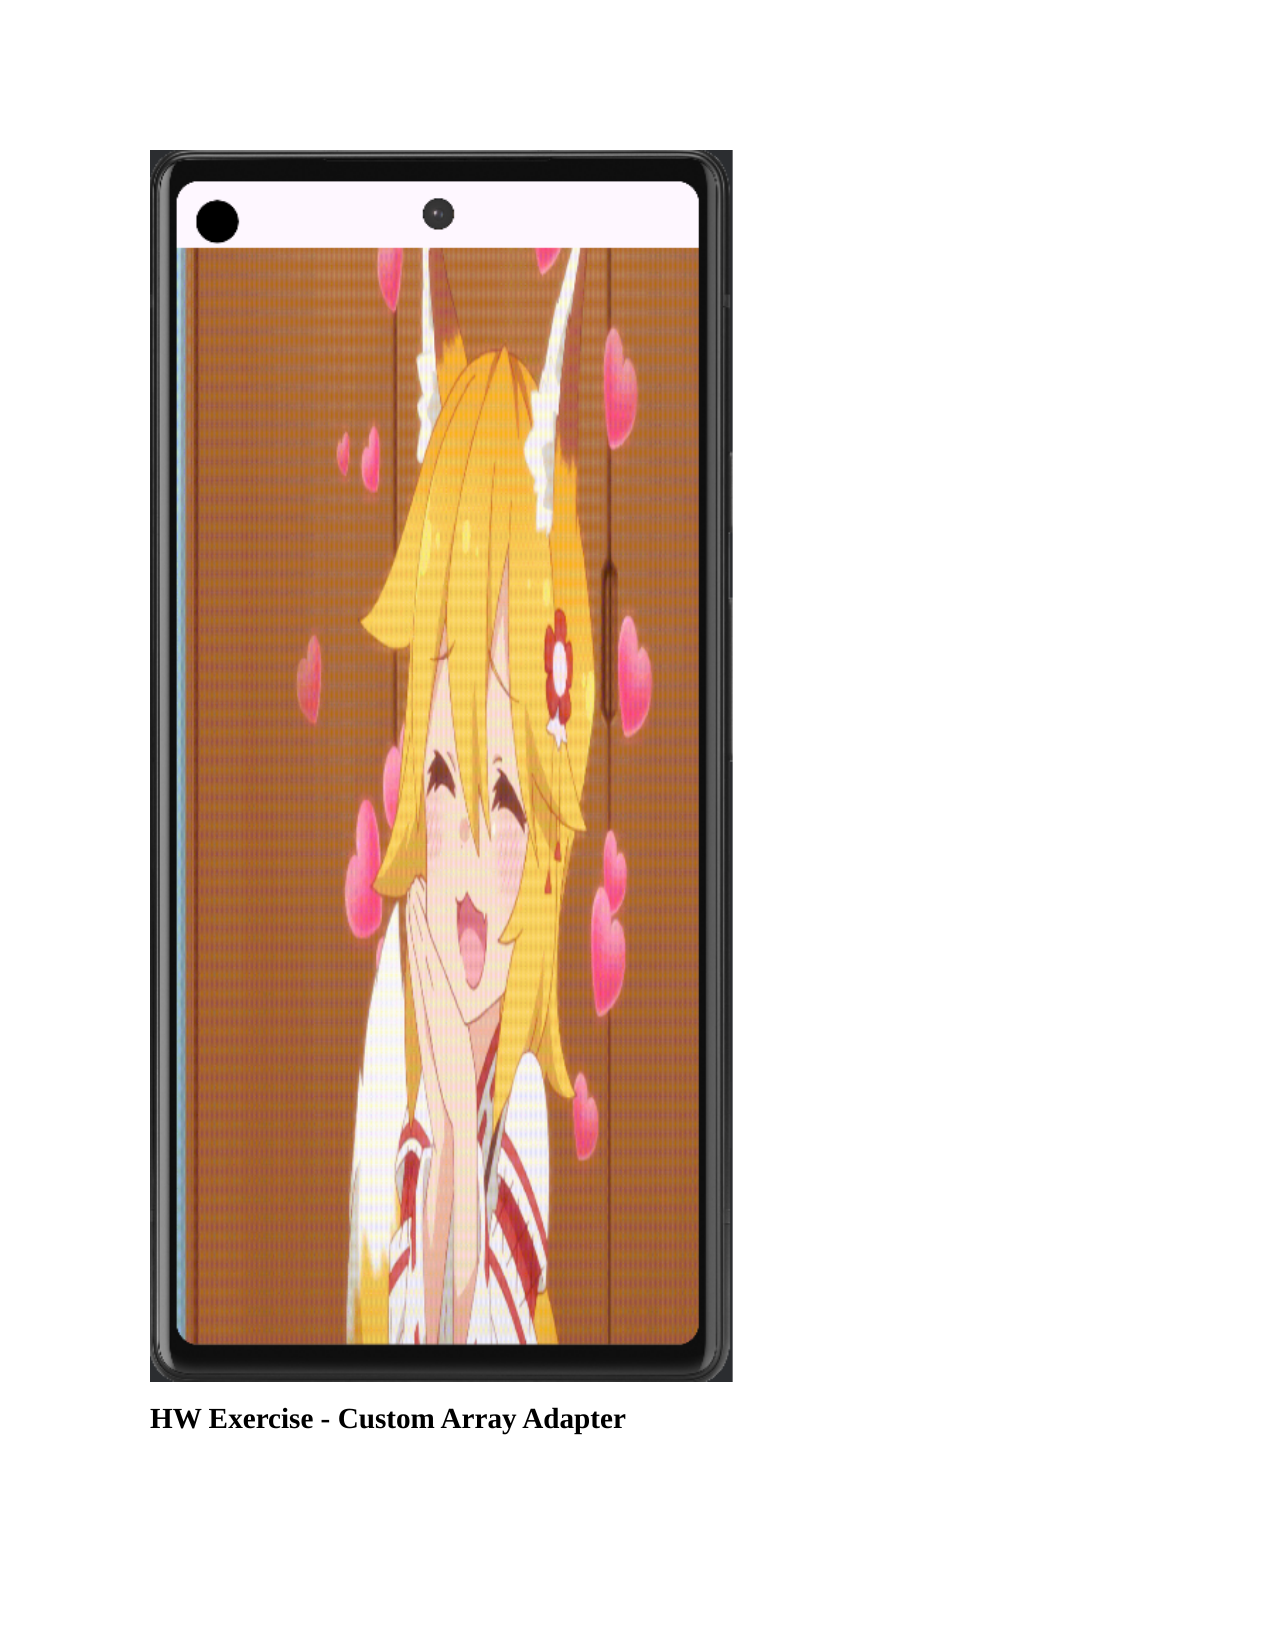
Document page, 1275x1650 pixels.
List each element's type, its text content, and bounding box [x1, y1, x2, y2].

text HW Exercise - Custom Array Adapter [150, 1401, 1125, 1434]
picture [150, 150, 733, 1382]
